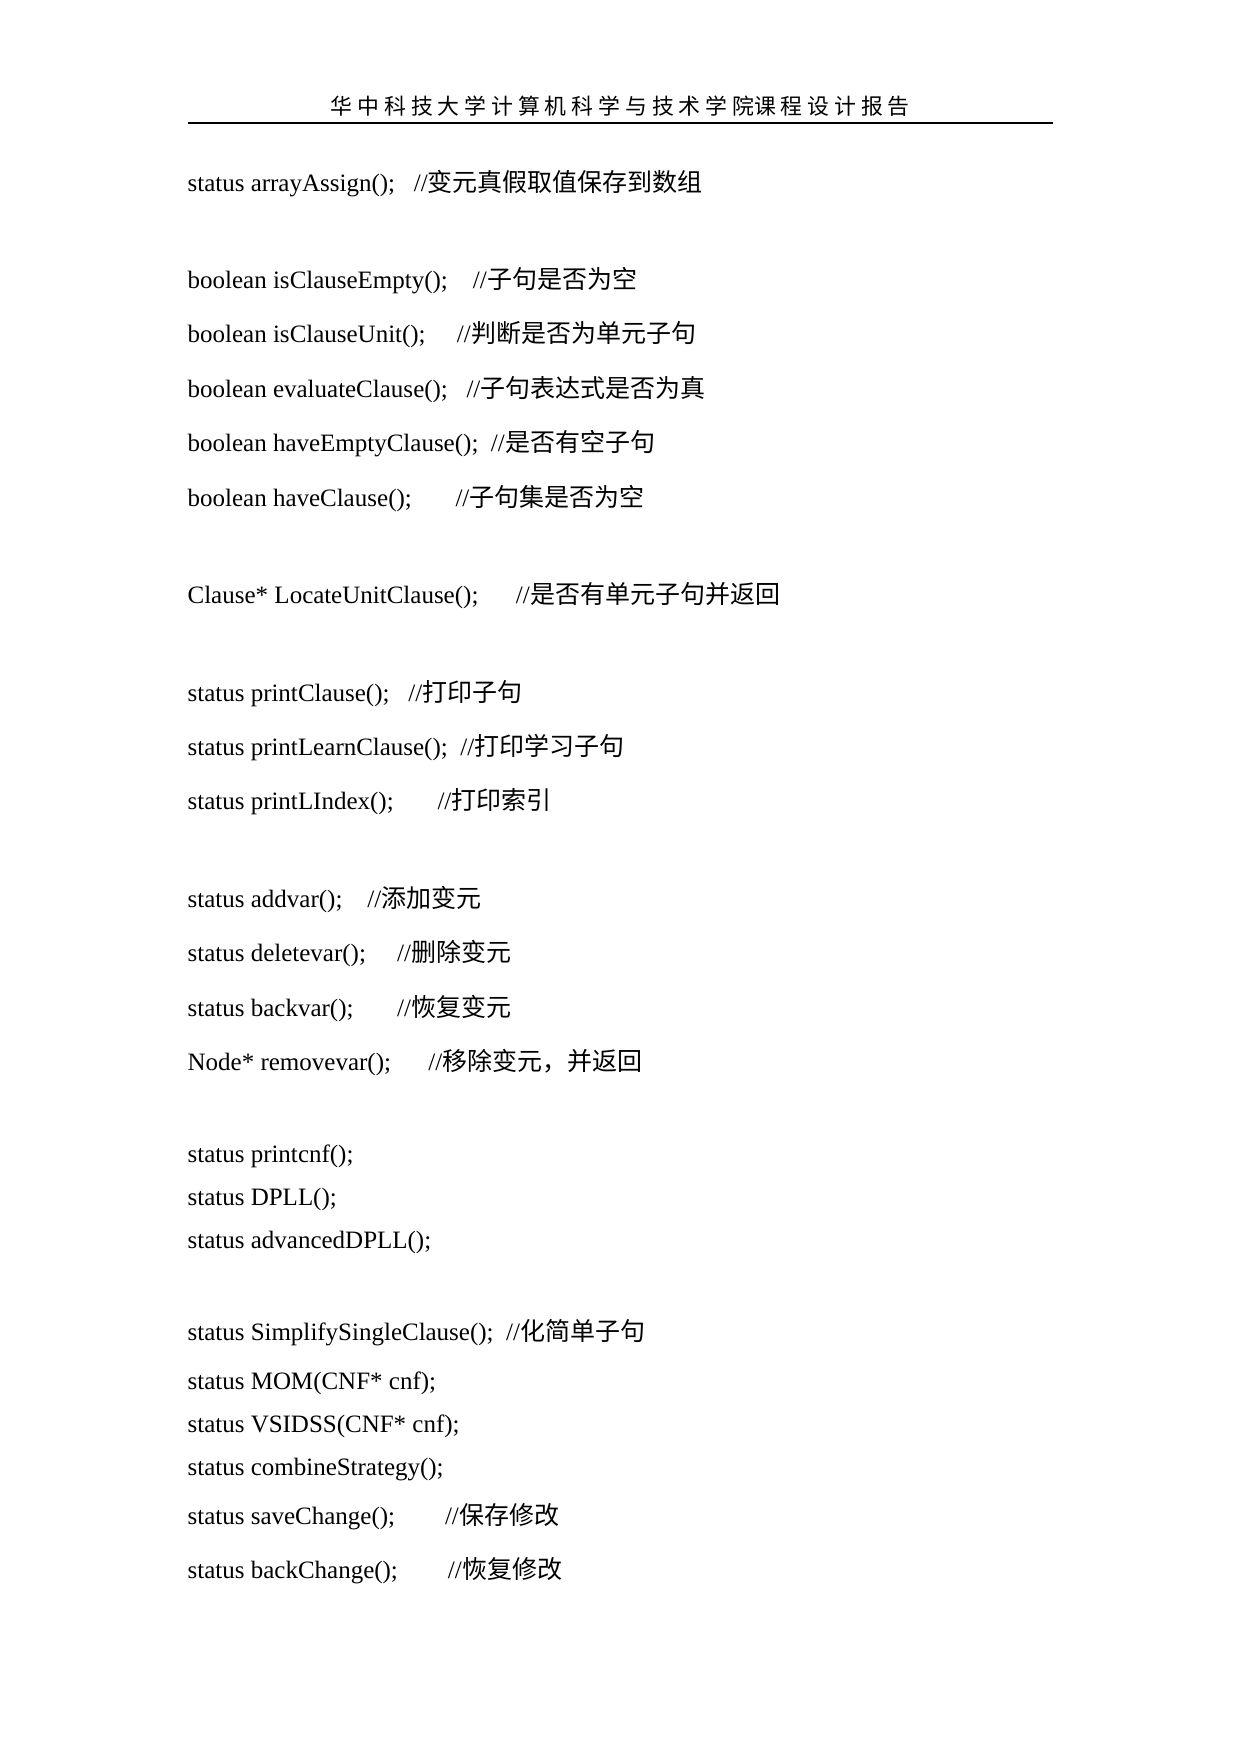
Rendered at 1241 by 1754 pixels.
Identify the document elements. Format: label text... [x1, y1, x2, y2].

text status saveChange(); //保存修改 [187, 1495, 1053, 1531]
text Clause* LocateUnitClause(); //是否有单元子句并返回 [187, 574, 1053, 611]
text status MOM(CNF* cnf); [187, 1366, 1053, 1394]
text boolean haveEmptyClause(); //是否有空子句 [187, 423, 1053, 459]
text status printcnf(); [187, 1139, 1053, 1168]
text status printLIndex(); //打印索引 [187, 781, 1053, 817]
text status printClause(); //打印子句 [187, 672, 1053, 708]
text status deletevar(); //删除变元 [187, 933, 1053, 969]
text status advancedDPLL(); [187, 1225, 1053, 1254]
text Node* removevar(); //移除变元，并返回 [187, 1041, 1053, 1078]
text boolean isClauseUnit(); //判断是否为单元子句 [187, 314, 1053, 350]
text status printLearnClause(); //打印学习子句 [187, 726, 1053, 763]
text status backvar(); //恢复变元 [187, 987, 1053, 1023]
text status backChange(); //恢复修改 [187, 1549, 1053, 1586]
text status SimplifySingleClause(); //化简单子句 [187, 1311, 1053, 1348]
text status combineStrategy(); [187, 1452, 1053, 1481]
text boolean haveClause(); //子句集是否为空 [187, 477, 1053, 513]
text boolean evaluateClause(); //子句表达式是否为真 [187, 368, 1053, 404]
text status DPLL(); [187, 1182, 1053, 1211]
text boolean isClauseEmpty(); //子句是否为空 [187, 259, 1053, 296]
text status arrayAssign(); //变元真假取值保存到数组 [187, 162, 1053, 198]
text status addvar(); //添加变元 [187, 878, 1053, 914]
text status VSIDSS(CNF* cnf); [187, 1409, 1053, 1438]
